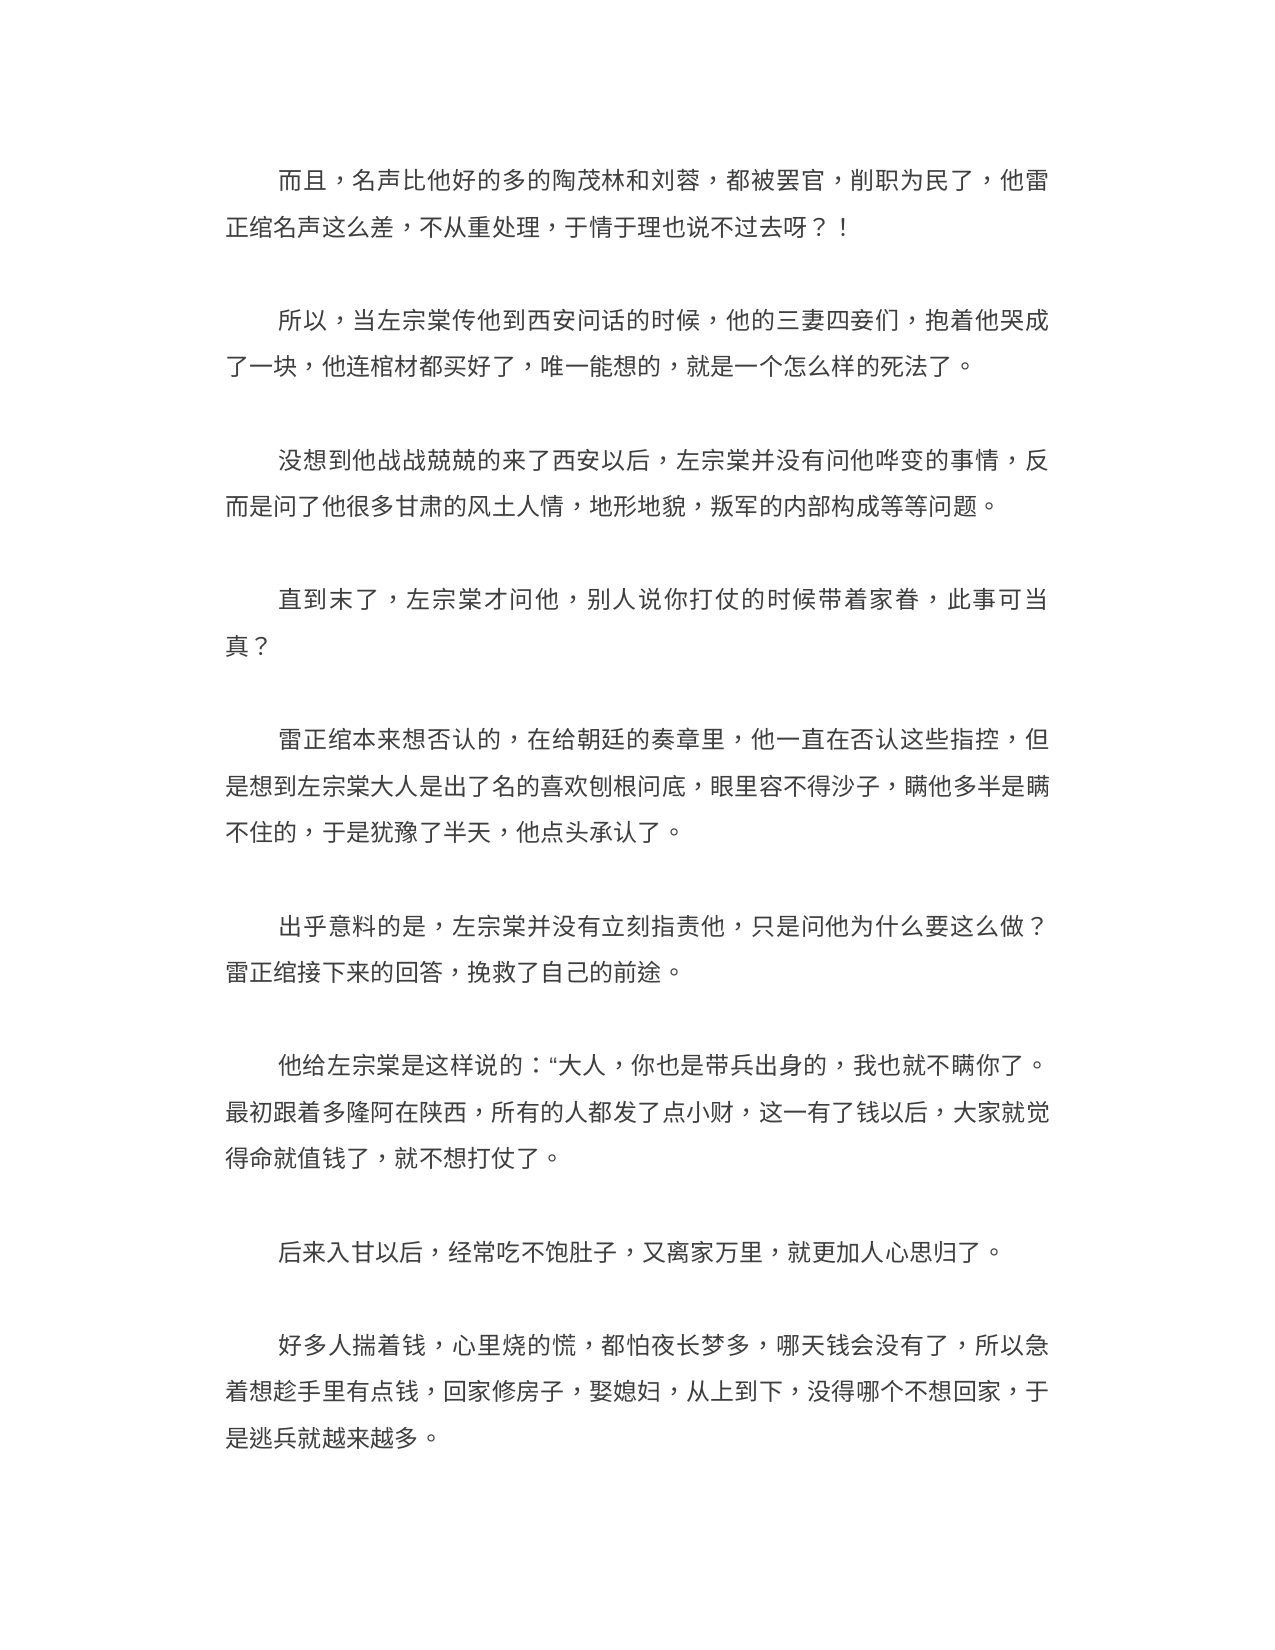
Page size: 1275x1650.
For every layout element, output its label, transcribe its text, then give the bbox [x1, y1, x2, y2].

text 好多人揣着钱，心里烧的慌，都怕夜长梦多，哪天钱会没有了，所以急着想趁手里有点钱，回家修房子，娶媳妇，从上到下，没得哪个不想回家，于是逃兵就越来越多。 [225, 1315, 1050, 1454]
text 所以，当左宗棠传他到西安问话的时候，他的三妻四妾们，抱着他哭成了一块，他连棺材都买好了，唯一能想的，就是一个怎么样的死法了。 [225, 290, 1050, 383]
text 他给左宗棠是这样说的：“大人，你也是带兵出身的，我也就不瞒你了。最初跟着多隆阿在陕西，所有的人都发了点小财，这一有了钱以后，大家就觉得命就值钱了，就不想打仗了。 [225, 1035, 1050, 1174]
text 雷正绾本来想否认的，在给朝廷的奏章里，他一直在否认这些指控，但是想到左宗棠大人是出了名的喜欢刨根问底，眼里容不得沙子，瞒他多半是瞒不住的，于是犹豫了半天，他点头承认了。 [225, 709, 1050, 848]
text 后来入甘以后，经常吃不饱肚子，又离家万里，就更加人心思归了。 [225, 1221, 1050, 1268]
text 直到末了，左宗棠才问他，别人说你打仗的时候带着家眷，此事可当真？ [225, 569, 1050, 662]
text 没想到他战战兢兢的来了西安以后，左宗棠并没有问他哗变的事情，反而是问了他很多甘肃的风土人情，地形地貌，叛军的内部构成等等问题。 [225, 429, 1050, 522]
text 出乎意料的是，左宗棠并没有立刻指责他，只是问他为什么要这么做？雷正绾接下来的回答，挽救了自己的前途。 [225, 895, 1050, 988]
text 而且，名声比他好的多的陶茂林和刘蓉，都被罢官，削职为民了，他雷正绾名声这么差，不从重处理，于情于理也说不过去呀？！ [225, 150, 1050, 243]
